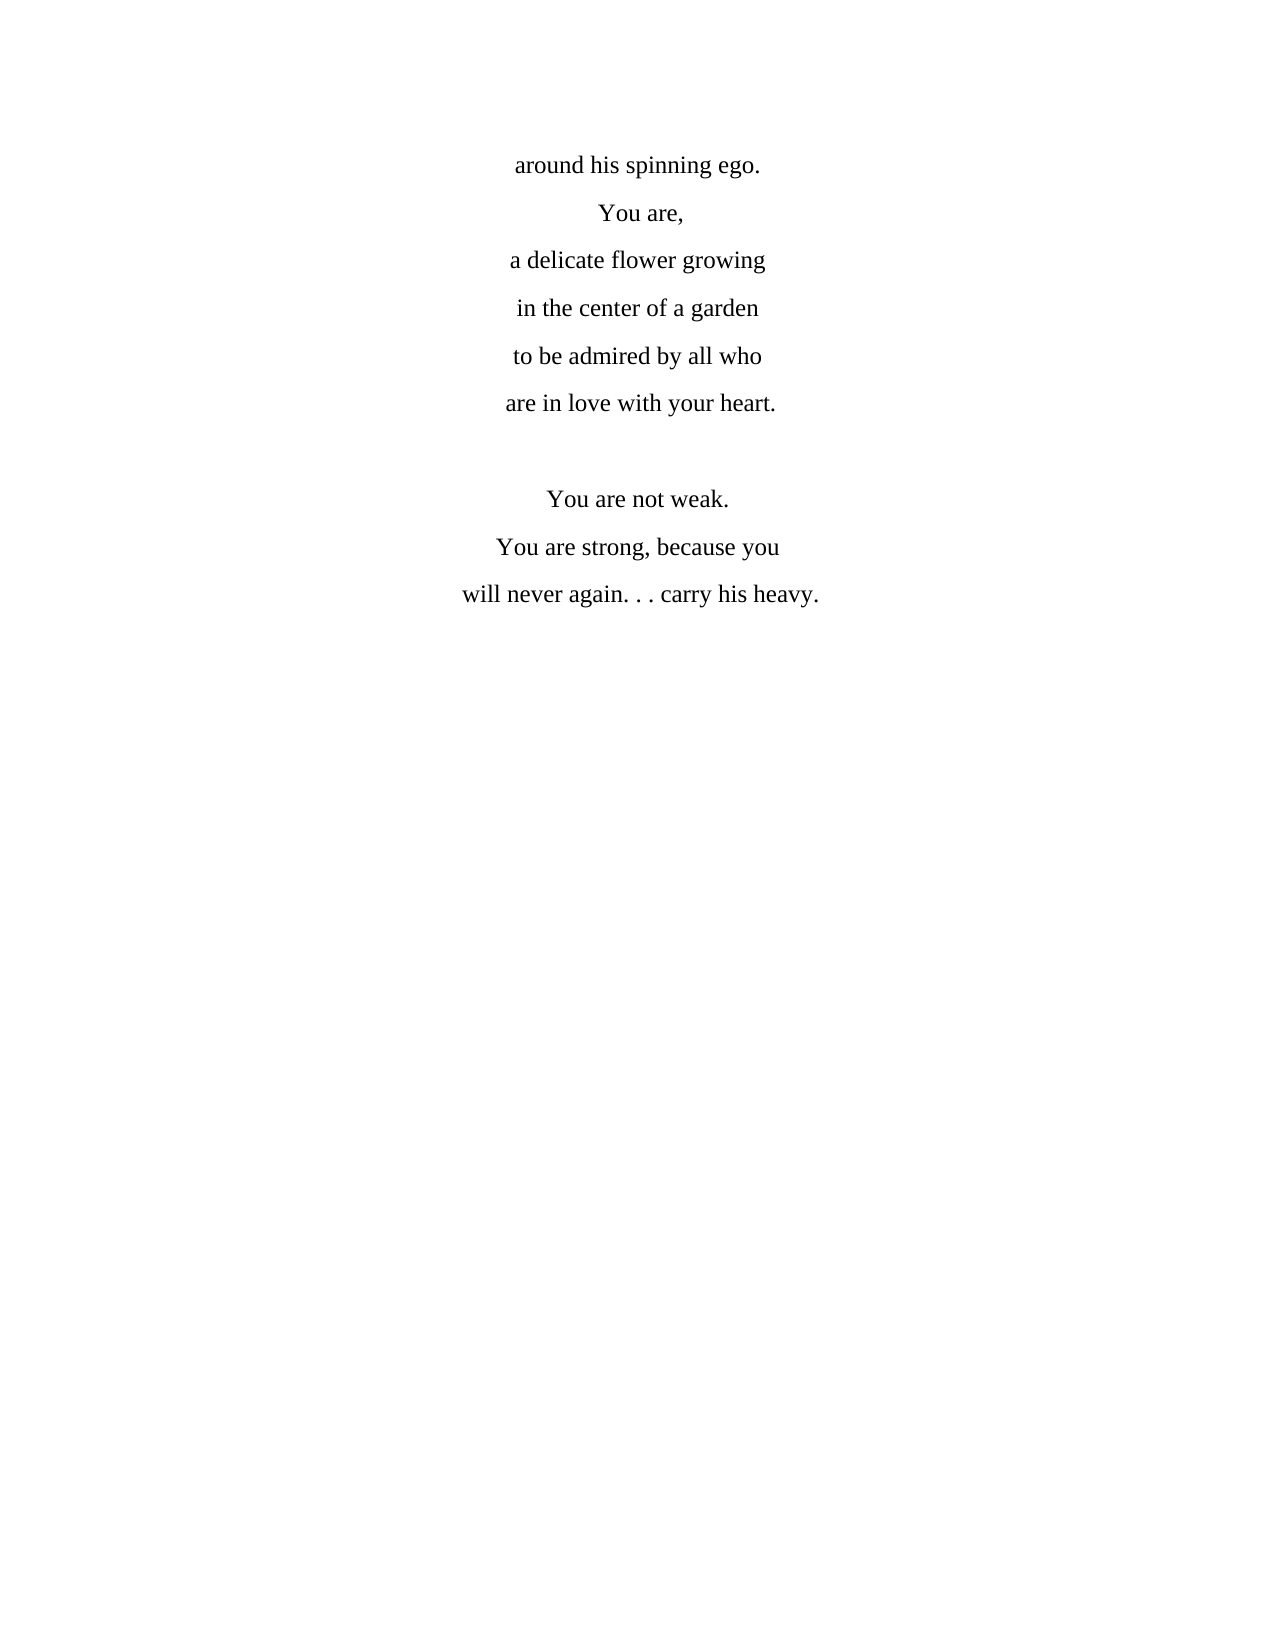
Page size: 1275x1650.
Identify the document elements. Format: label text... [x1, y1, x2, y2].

text around his spinning ego. [150, 150, 1125, 179]
text a delicate flower growing [150, 245, 1125, 274]
text in the center of a garden [150, 293, 1125, 322]
text will never again. . . carry his heavy. [150, 579, 1125, 608]
text You are not weak. [150, 484, 1125, 513]
text to be admired by all who [150, 341, 1125, 369]
text You are strong, because you [150, 532, 1125, 560]
text You are, [150, 198, 1125, 226]
text are in love with your heart. [150, 388, 1125, 417]
